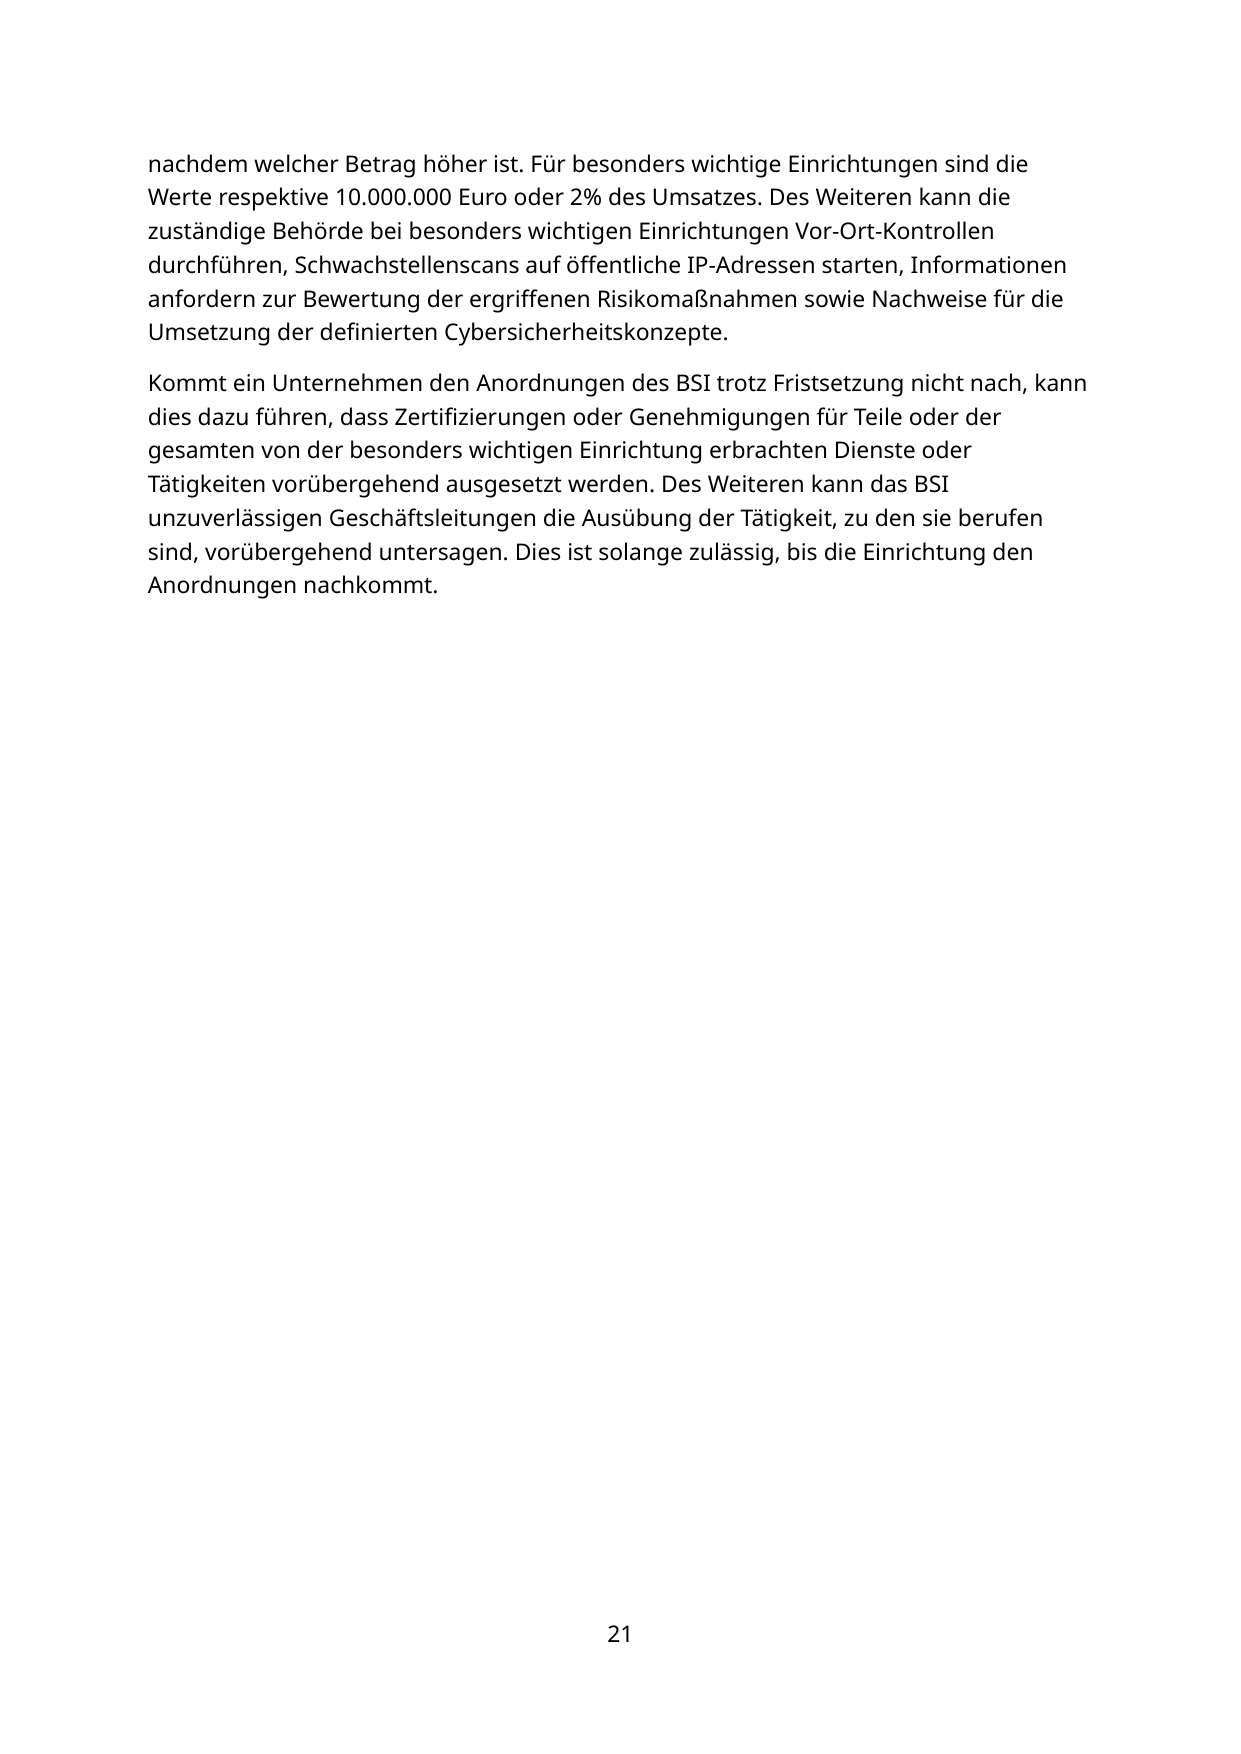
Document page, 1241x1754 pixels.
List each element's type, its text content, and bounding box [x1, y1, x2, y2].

text Kommt ein Unternehmen den Anordnungen des BSI trotz Fristsetzung nicht nach, kann dies dazu führen, dass Zertifizierungen oder Genehmigungen für Teile oder der gesamten von der besonders wichtigen Einrichtung erbrachten Dienste oder Tätigkeiten vorübergehend ausgesetzt werden. Des Weiteren kann das BSI unzuverlässigen Geschäftsleitungen die Ausübung der Tätigkeit, zu den sie berufen sind, vorübergehend untersagen. Dies ist solange zulässig, bis die Einrichtung den Anordnungen nachkommt. [148, 367, 1093, 601]
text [148, 148, 1093, 348]
